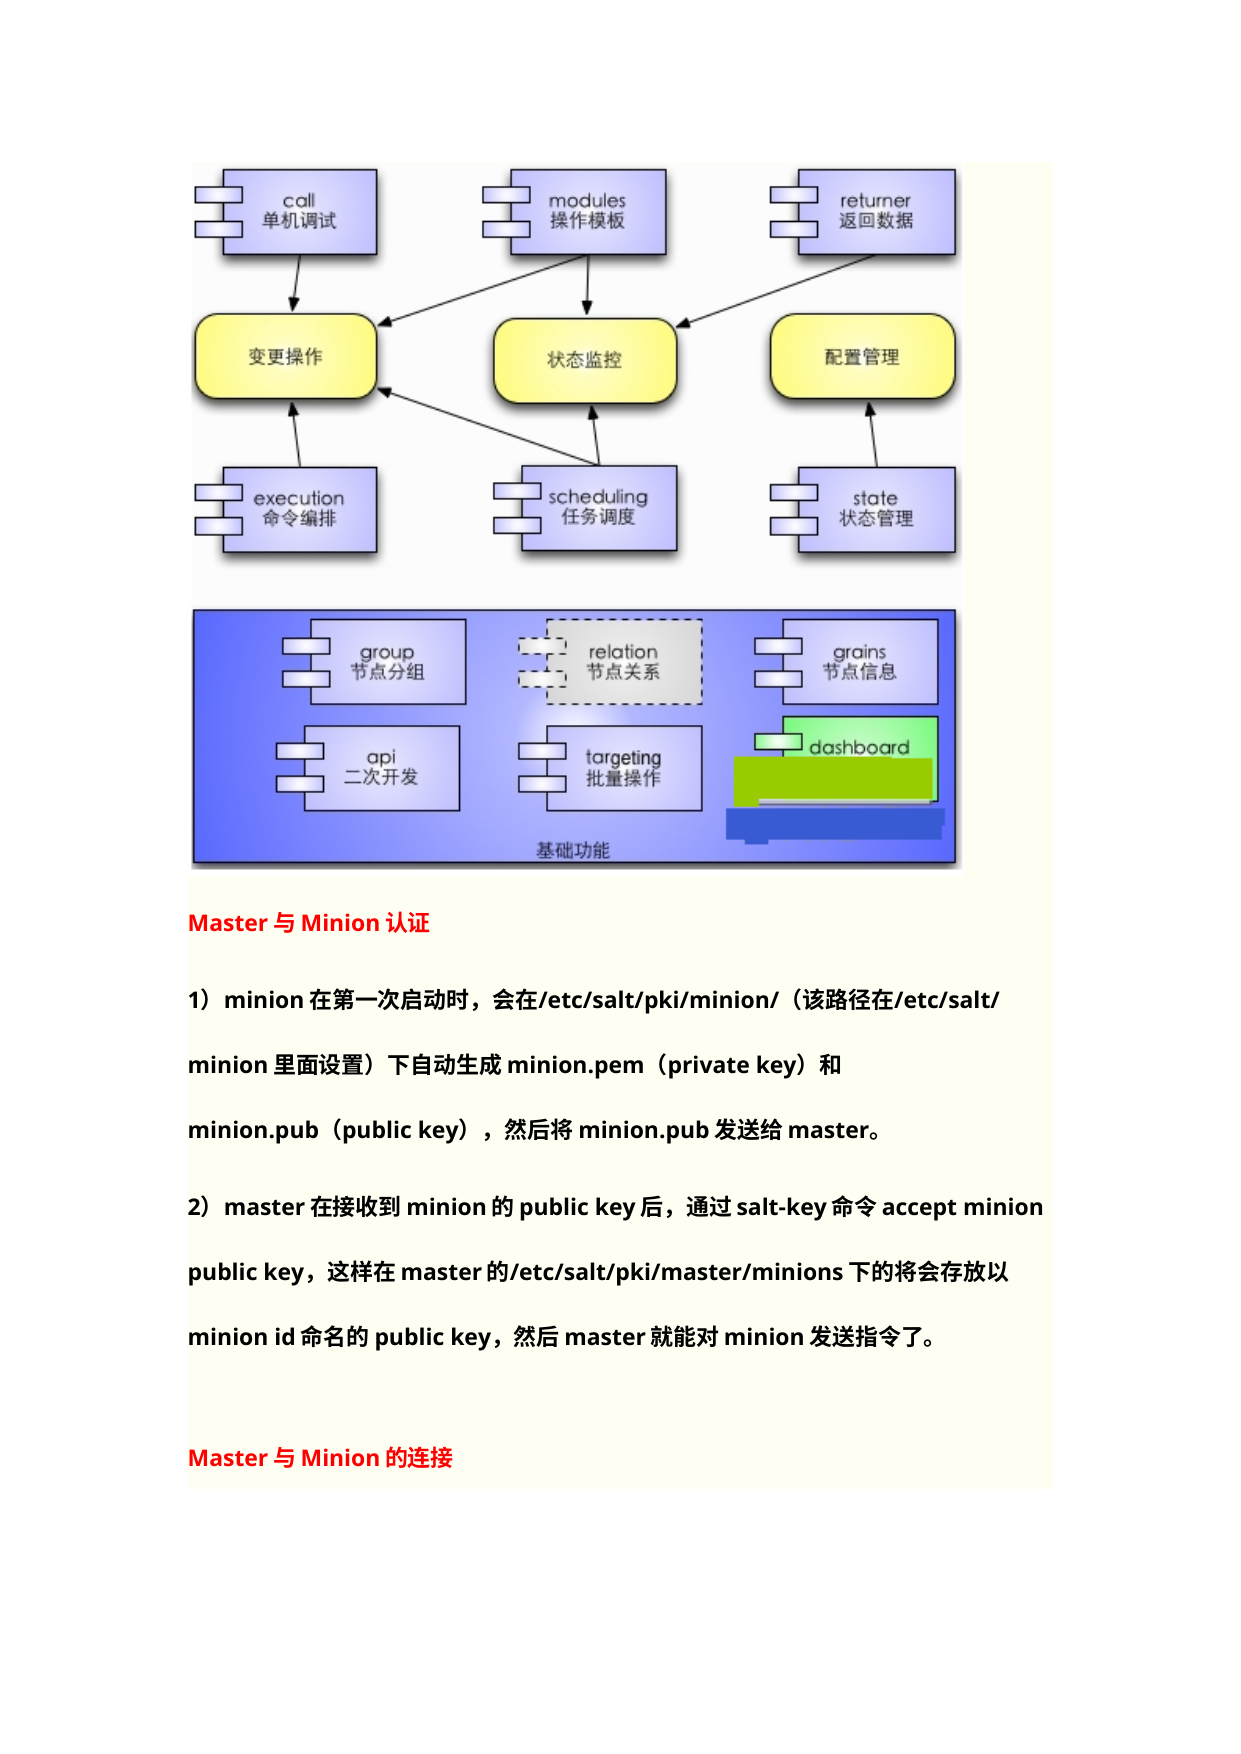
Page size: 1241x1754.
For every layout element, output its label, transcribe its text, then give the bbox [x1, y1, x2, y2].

text Master与Minion的连接 [187, 1424, 1053, 1489]
text Master与Minion认证 [187, 889, 1053, 954]
picture [187, 163, 964, 876]
text 1）minion在第一次启动时，会在/etc/salt/pki/minion/（该路径在/etc/salt/minion里面设置）下自动生成minion.pem（private key）和 minion.pub（public key），然后将 minion.pub发送给master。 [187, 966, 1053, 1161]
text 2）master在接收到minion的public key后，通过salt-key命令accept minion public key，这样在master的/etc/salt/pki/master/minions下的将会存放以minion id命名的 public key，然后master就能对minion发送指令了。 [187, 1173, 1053, 1368]
